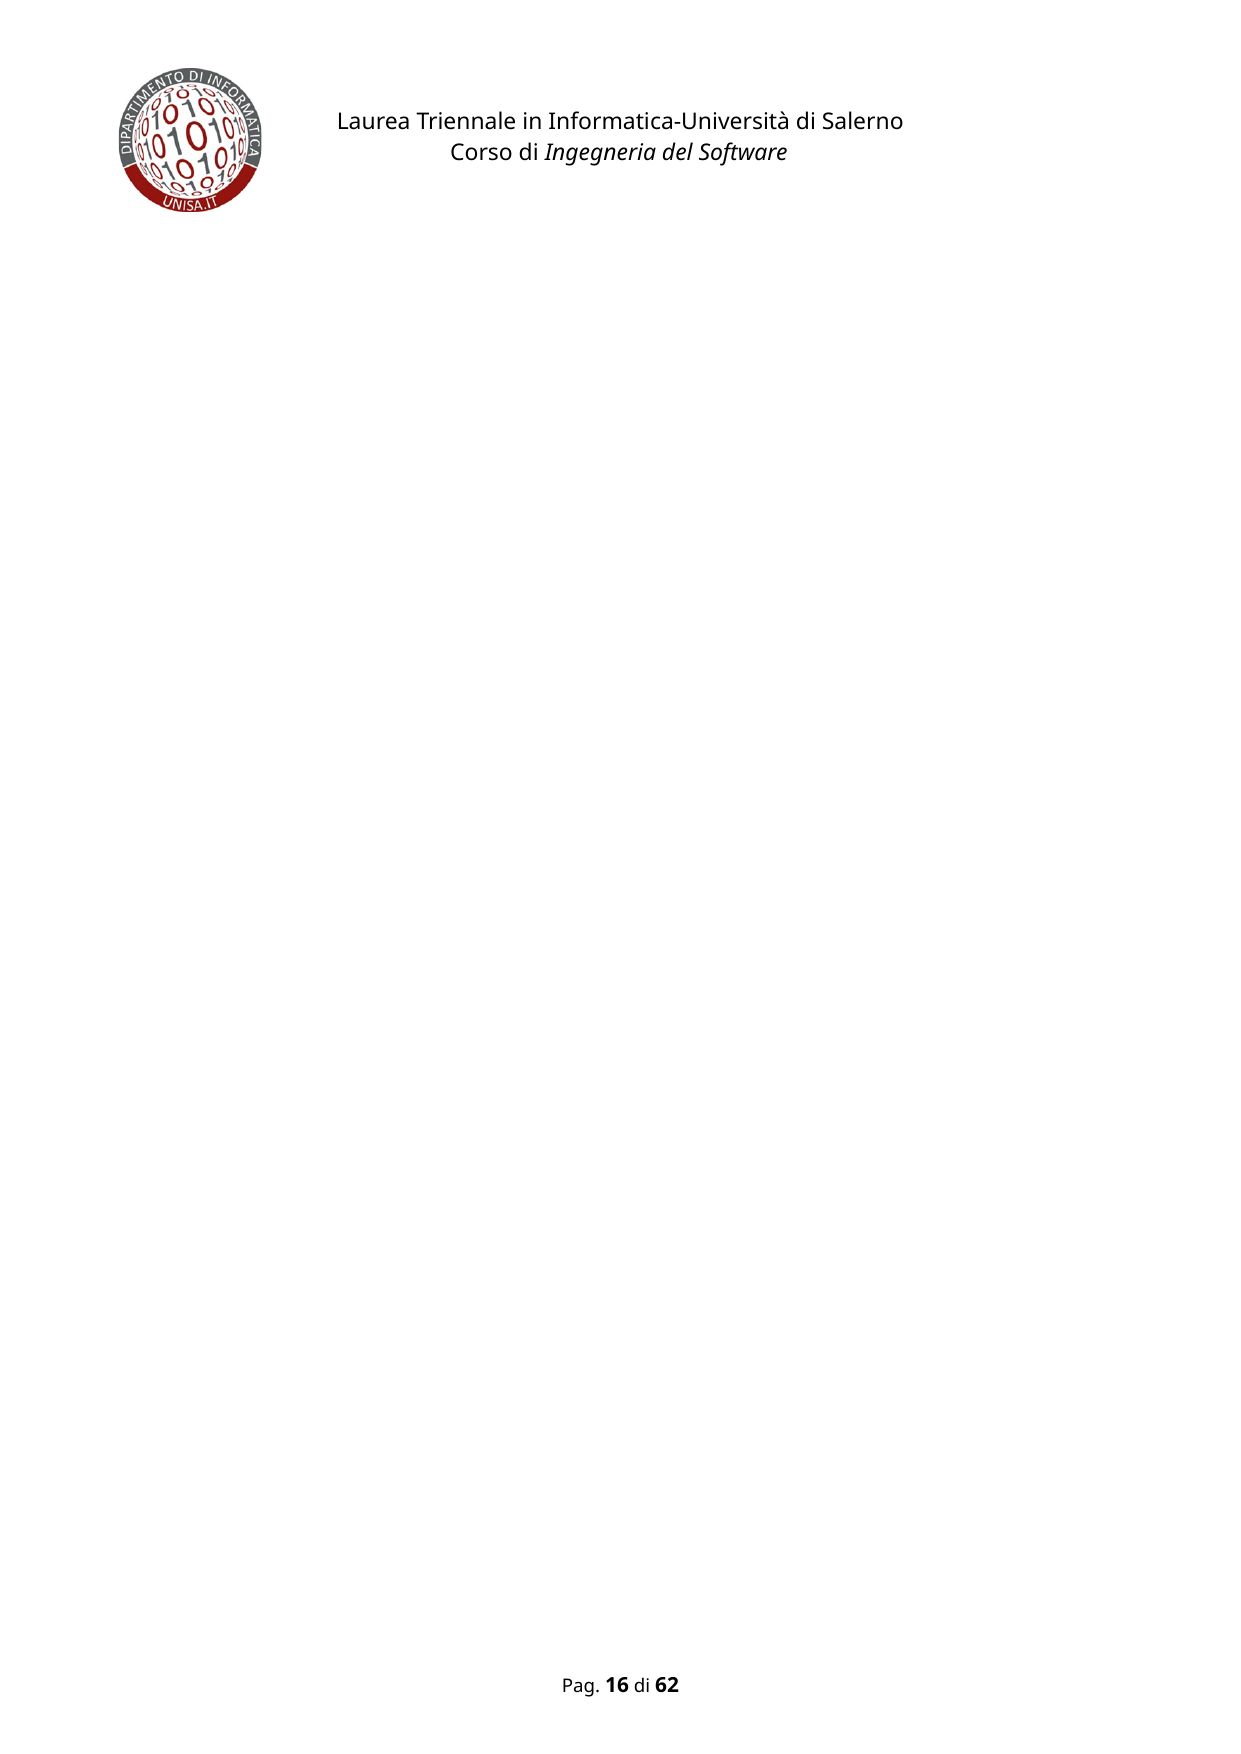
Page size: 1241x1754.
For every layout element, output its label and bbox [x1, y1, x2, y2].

picture [118, 68, 262, 212]
